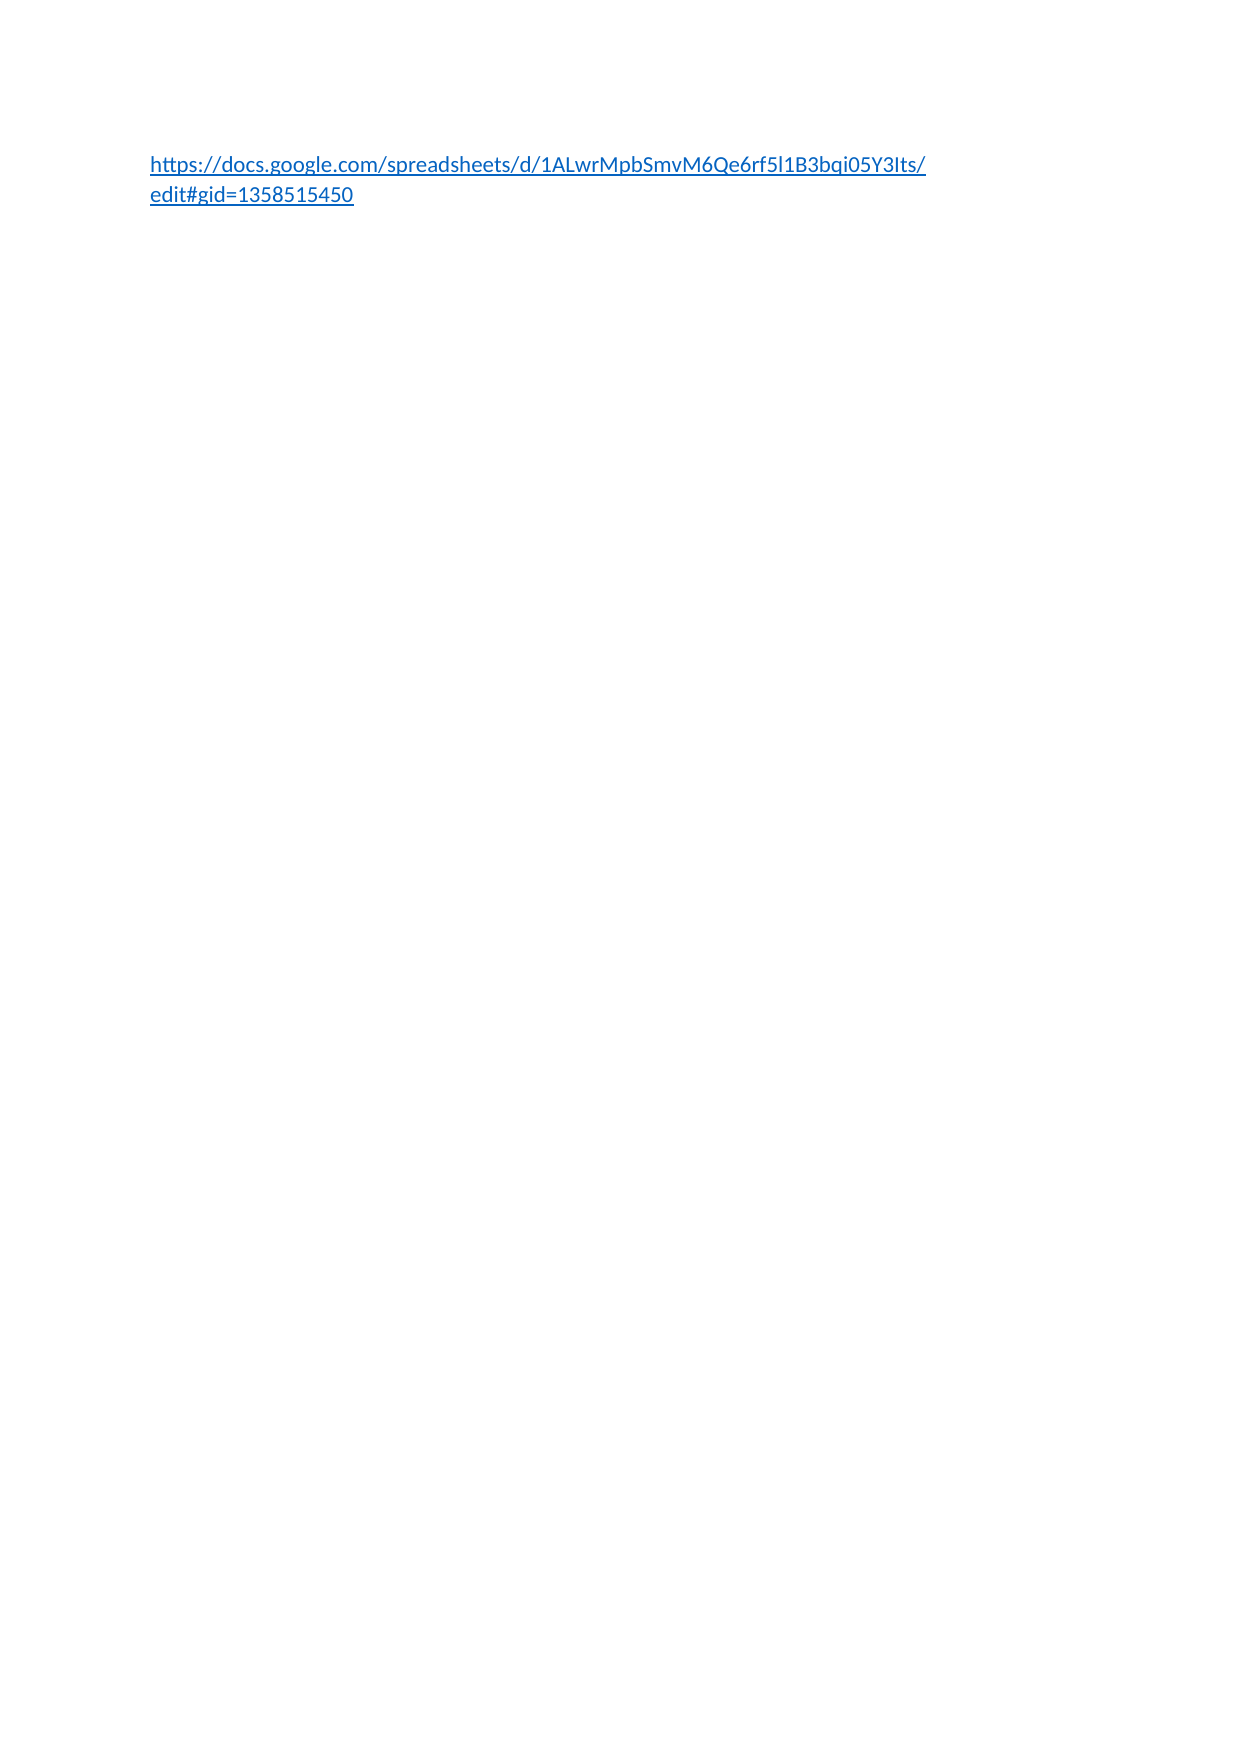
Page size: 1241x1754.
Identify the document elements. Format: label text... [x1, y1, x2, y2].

text https://docs.google.com/spreadsheets/d/1ALwrMpbSmvM6Qe6rf5l1B3bqi05Y3Its/edit#gid=1358515450 [150, 150, 1090, 208]
